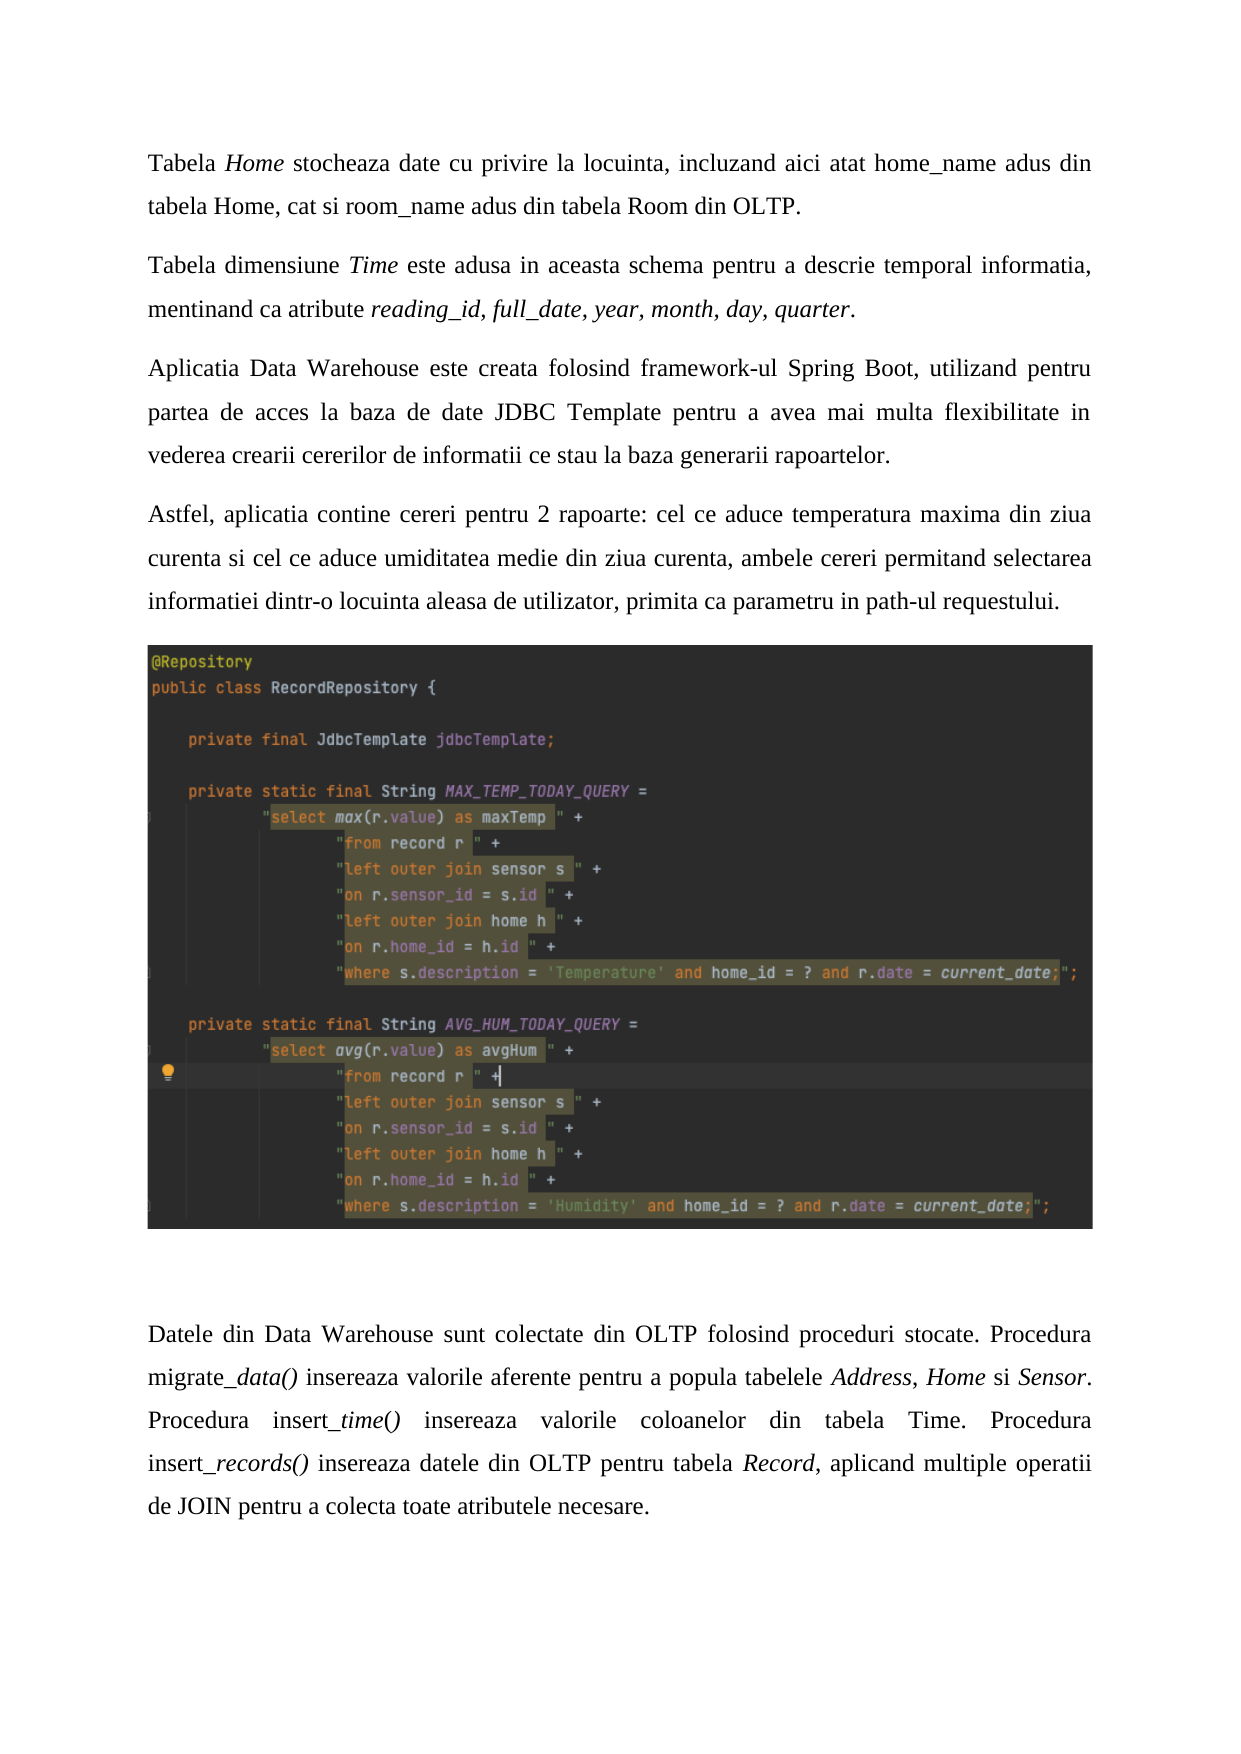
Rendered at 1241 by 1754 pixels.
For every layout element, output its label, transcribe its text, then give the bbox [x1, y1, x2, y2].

text Datele din Data Warehouse sunt colectate din OLTP folosind proceduri stocate. Procedura migrate_data() insereaza valorile aferente pentru a popula tabelele Address, Home si Sensor. Procedura insert_time() insereaza valorile coloanelor din tabela Time. Procedura insert_records() insereaza datele din OLTP pentru tabela Record, aplicand multiple operatii de JOIN pentru a colecta toate atributele necesare. [148, 1319, 1092, 1520]
picture [147, 645, 1093, 1229]
text Astfel, aplicatia contine cereri pentru 2 rapoarte: cel ce aduce temperatura maxima din ziua curenta si cel ce aduce umiditatea medie din ziua curenta, ambele cereri permitand selectarea informatiei dintr-o locuinta aleasa de utilizator, primita ca parametru in path-ul requestului. [148, 499, 1092, 614]
text Tabela dimensiune Time este adusa in aceasta schema pentru a descrie temporal informatia, mentinand ca atribute reading_id, full_date, year, month, day, quarter. [148, 251, 1092, 322]
text Tabela Home stocheaza date cu privire la locuinta, incluzand aici atat home_name adus din tabela Home, cat si room_name adus din tabela Room din OLTP. [148, 148, 1092, 219]
text Aplicatia Data Warehouse este creata folosind framework-ul Spring Boot, utilizand pentru partea de acces la baza de date JDBC Template pentru a avea mai multa flexibilitate in vederea crearii cererilor de informatii ce stau la baza generarii rapoartelor. [148, 353, 1092, 468]
